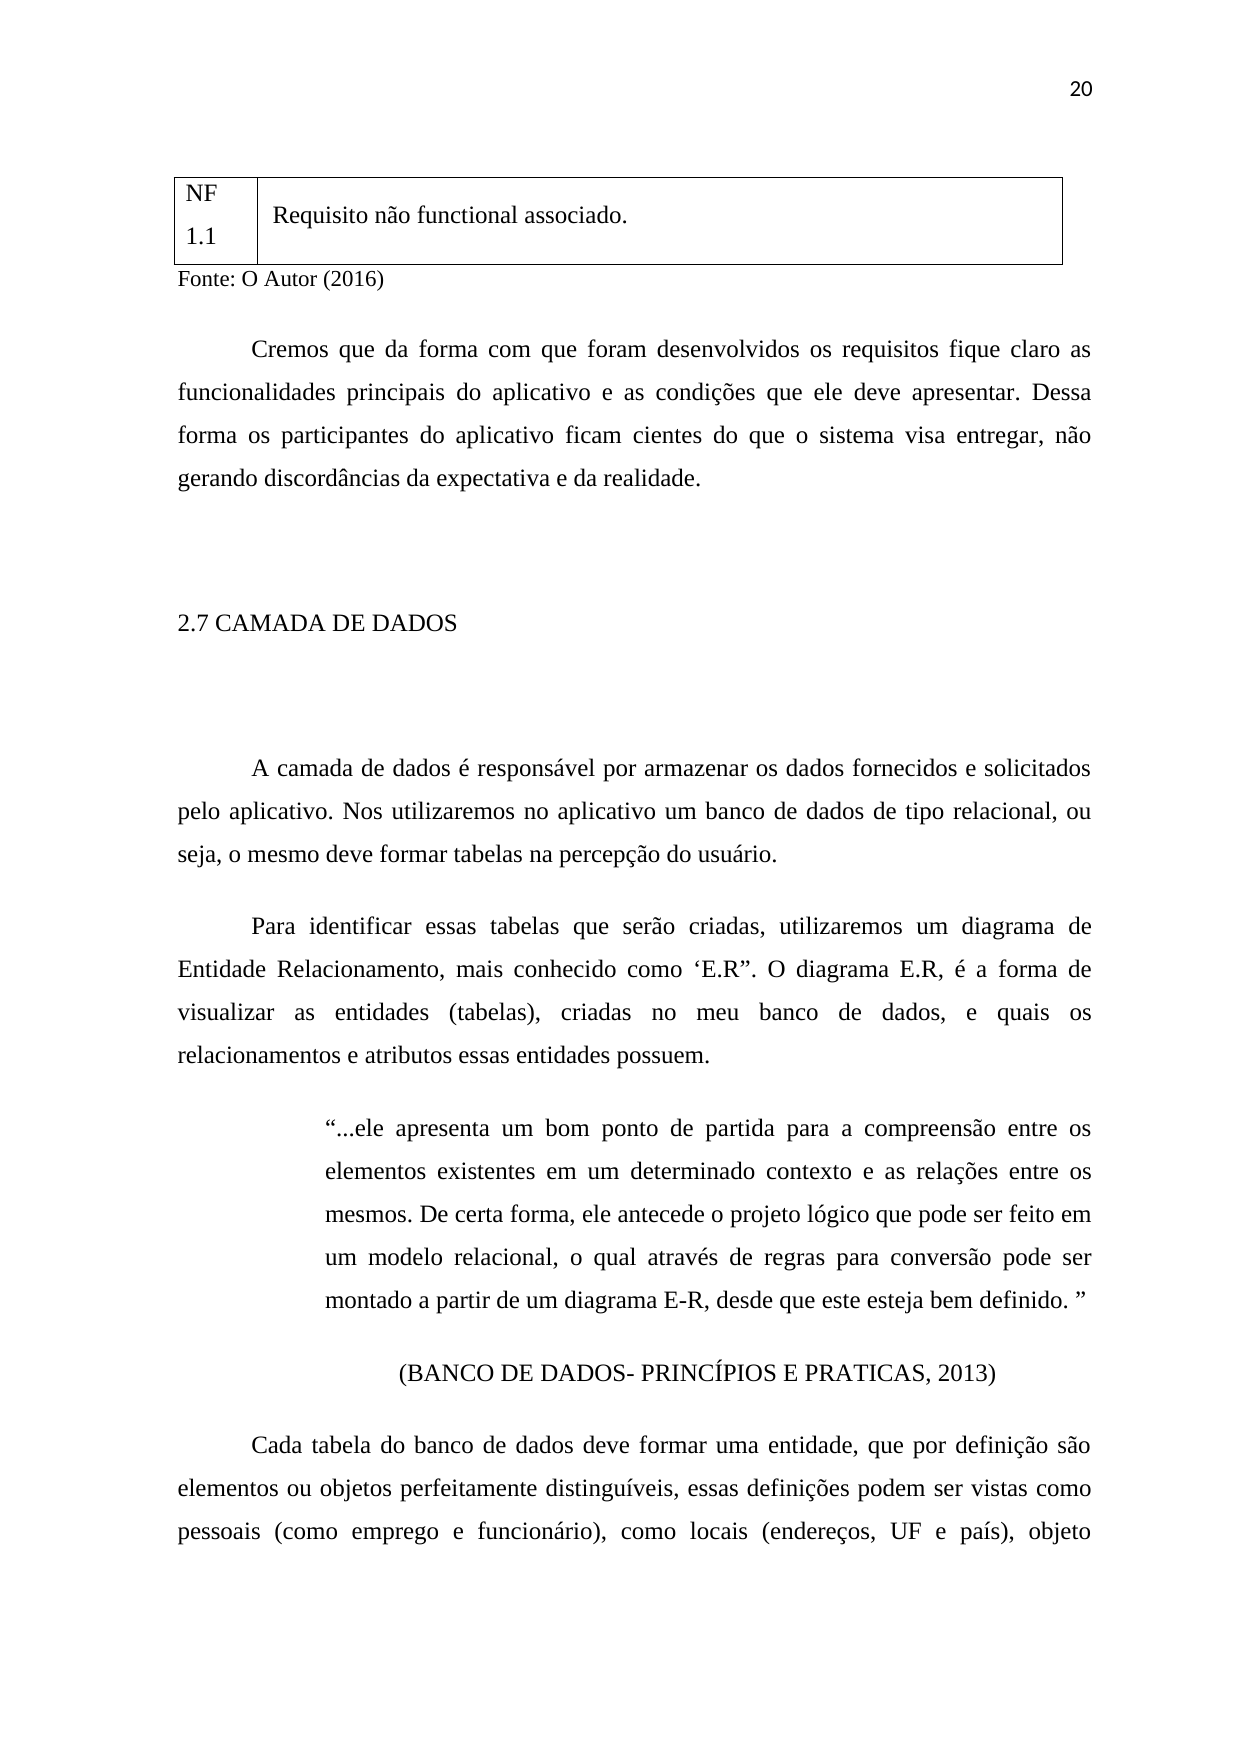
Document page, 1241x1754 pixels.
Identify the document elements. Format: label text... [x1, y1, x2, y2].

text Fonte: O Autor (2016) [177, 265, 1092, 292]
text 2.7 CAMADA DE DADOS [177, 608, 1092, 637]
text (BANCO DE DADOS- PRINCÍPIOS E PRATICAS, 2013) [398, 1358, 1092, 1386]
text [177, 1430, 1092, 1545]
text Cremos que da forma com que foram desenvolvidos os requisitos fique claro as funcionalidades principais do aplicativo e as condições que ele deve apresentar. Dessa forma os participantes do aplicativo ficam cientes do que o sistema visa entregar, não gerando discordâncias da expectativa e da realidade. [177, 334, 1092, 492]
text “...ele apresenta um bom ponto de partida para a compreensão entre os elementos existentes em um determinado contexto e as relações entre os mesmos. De certa forma, ele antecede o projeto lógico que pode ser feito em um modelo relacional, o qual através de regras para conversão pode ser montado a partir de um diagrama E-R, desde que este esteja bem definido. ” [325, 1113, 1092, 1314]
text A camada de dados é responsável por armazenar os dados fornecidos e solicitados pelo aplicativo. Nos utilizaremos no aplicativo um banco de dados de tipo relacional, ou seja, o mesmo deve formar tabelas na percepção do usuário. [177, 753, 1092, 868]
table_cell Requisito não functional associado. [258, 178, 1062, 264]
text Para identificar essas tabelas que serão criadas, utilizaremos um diagrama de Entidade Relacionamento, mais conhecido como ‘E.R”. O diagrama E.R, é a forma de visualizar as entidades (tabelas), criadas no meu banco de dados, e quais os relacionamentos e atributos essas entidades possuem. [177, 911, 1092, 1069]
table_cell NF 1.1 [175, 178, 257, 264]
